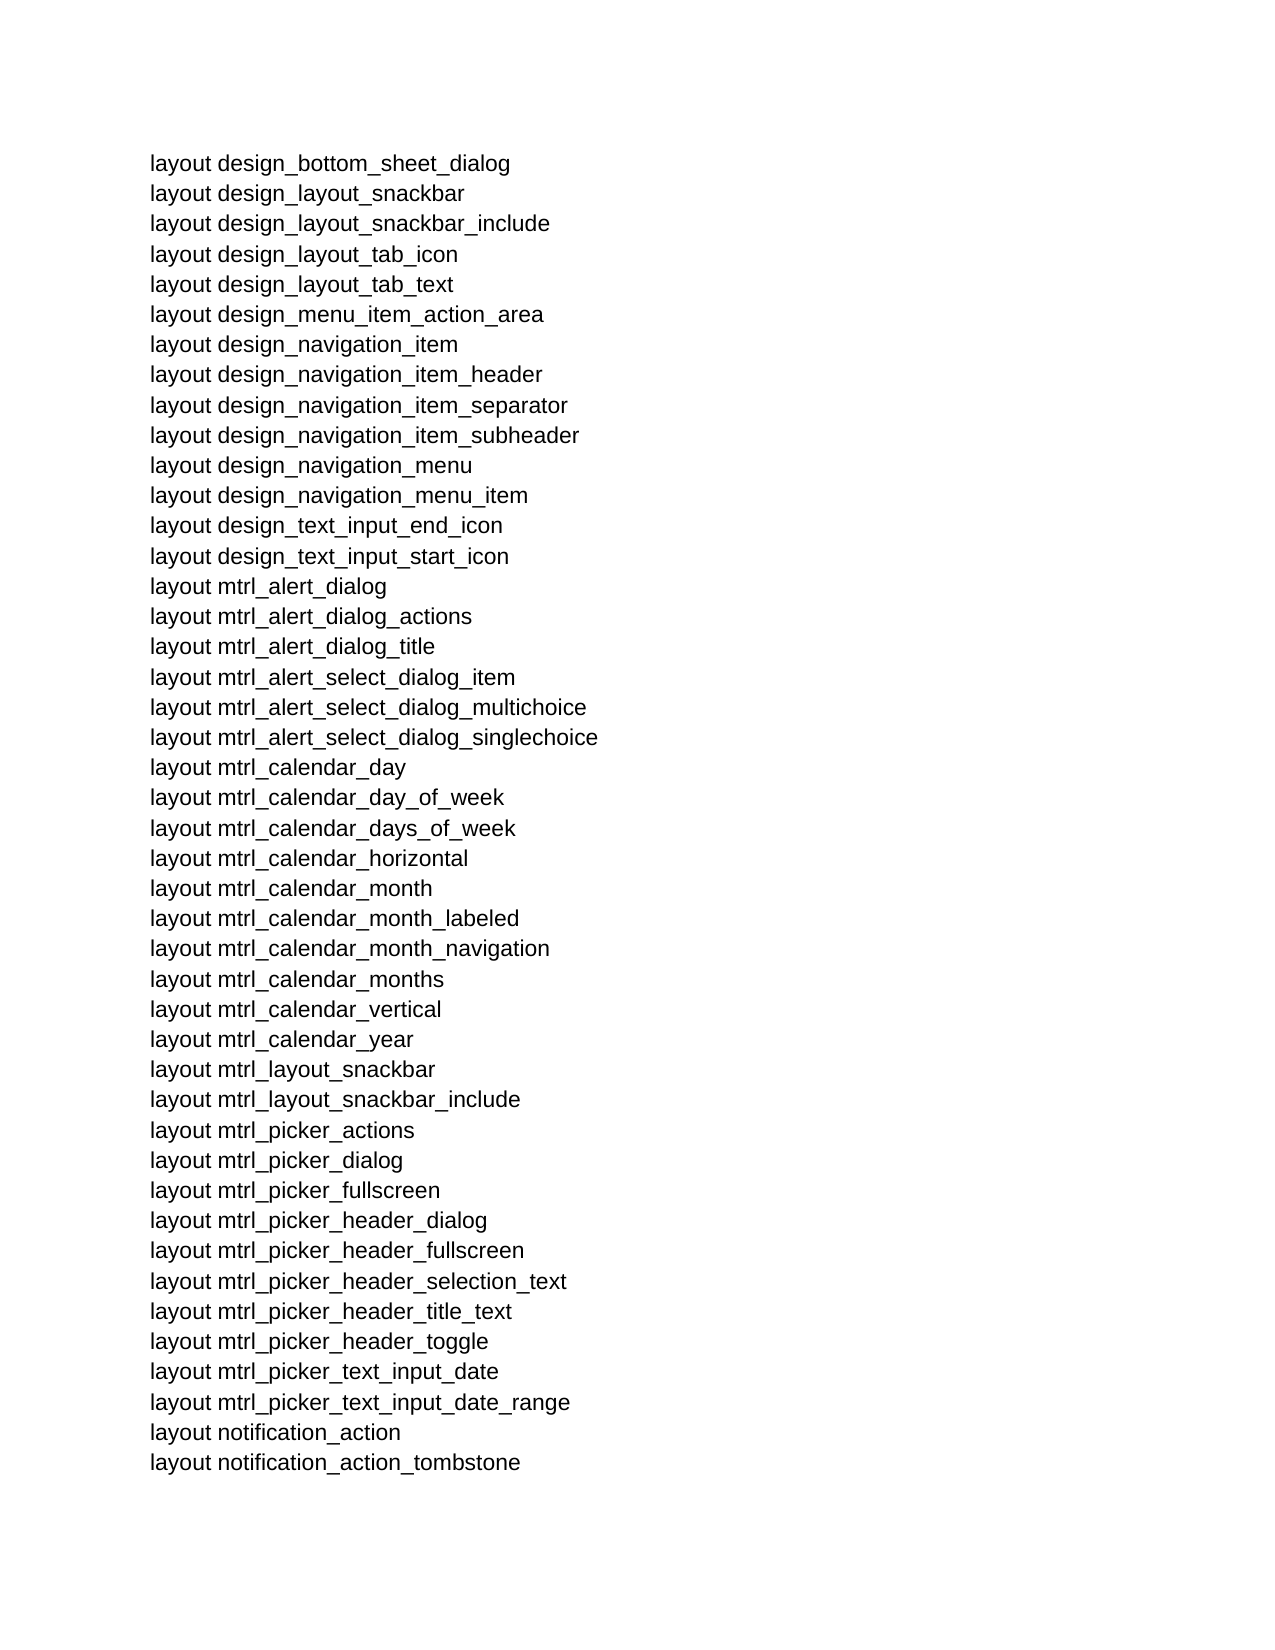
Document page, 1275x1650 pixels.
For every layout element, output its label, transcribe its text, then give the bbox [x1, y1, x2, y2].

text layout mtrl_picker_header_selection_text [150, 1268, 1125, 1294]
text layout design_layout_tab_icon [150, 241, 1125, 267]
text layout mtrl_calendar_month_navigation [150, 935, 1125, 962]
text layout mtrl_calendar_day_of_week [150, 784, 1125, 811]
text layout design_text_input_start_icon [150, 543, 1125, 569]
text layout design_navigation_item_separator [150, 392, 1125, 418]
text layout mtrl_layout_snackbar [150, 1056, 1125, 1083]
text layout mtrl_picker_header_title_text [150, 1298, 1125, 1324]
text layout mtrl_calendar_vertical [150, 996, 1125, 1022]
text layout design_menu_item_action_area [150, 301, 1125, 327]
text layout mtrl_calendar_day [150, 754, 1125, 781]
text layout mtrl_picker_text_input_date_range [150, 1388, 1125, 1415]
text layout mtrl_calendar_year [150, 1026, 1125, 1052]
text layout design_layout_snackbar [150, 180, 1125, 207]
text layout mtrl_alert_dialog_actions [150, 603, 1125, 629]
text layout design_navigation_item [150, 331, 1125, 358]
text layout mtrl_picker_fullscreen [150, 1177, 1125, 1203]
text layout design_navigation_menu [150, 452, 1125, 478]
text layout mtrl_alert_dialog_title [150, 633, 1125, 660]
text layout notification_action [150, 1419, 1125, 1445]
text layout mtrl_calendar_days_of_week [150, 814, 1125, 841]
text layout mtrl_picker_text_input_date [150, 1358, 1125, 1385]
text layout design_text_input_end_icon [150, 512, 1125, 539]
text layout mtrl_calendar_horizontal [150, 845, 1125, 871]
text layout mtrl_picker_header_dialog [150, 1207, 1125, 1234]
text layout design_bottom_sheet_dialog [150, 150, 1125, 176]
text layout mtrl_picker_actions [150, 1117, 1125, 1143]
text layout design_navigation_item_header [150, 361, 1125, 388]
text layout mtrl_picker_header_toggle [150, 1328, 1125, 1354]
text layout design_layout_snackbar_include [150, 210, 1125, 237]
text layout mtrl_layout_snackbar_include [150, 1086, 1125, 1113]
text layout mtrl_alert_select_dialog_singlechoice [150, 724, 1125, 750]
text layout design_layout_tab_text [150, 271, 1125, 297]
text layout mtrl_calendar_months [150, 966, 1125, 992]
text layout mtrl_alert_dialog [150, 573, 1125, 599]
text layout mtrl_alert_select_dialog_item [150, 663, 1125, 690]
text layout mtrl_picker_dialog [150, 1147, 1125, 1173]
text layout mtrl_calendar_month [150, 875, 1125, 901]
text layout design_navigation_item_subheader [150, 422, 1125, 448]
text layout mtrl_alert_select_dialog_multichoice [150, 694, 1125, 720]
text layout mtrl_calendar_month_labeled [150, 905, 1125, 932]
text layout design_navigation_menu_item [150, 482, 1125, 509]
text layout mtrl_picker_header_fullscreen [150, 1237, 1125, 1264]
text layout notification_action_tombstone [150, 1449, 1125, 1475]
